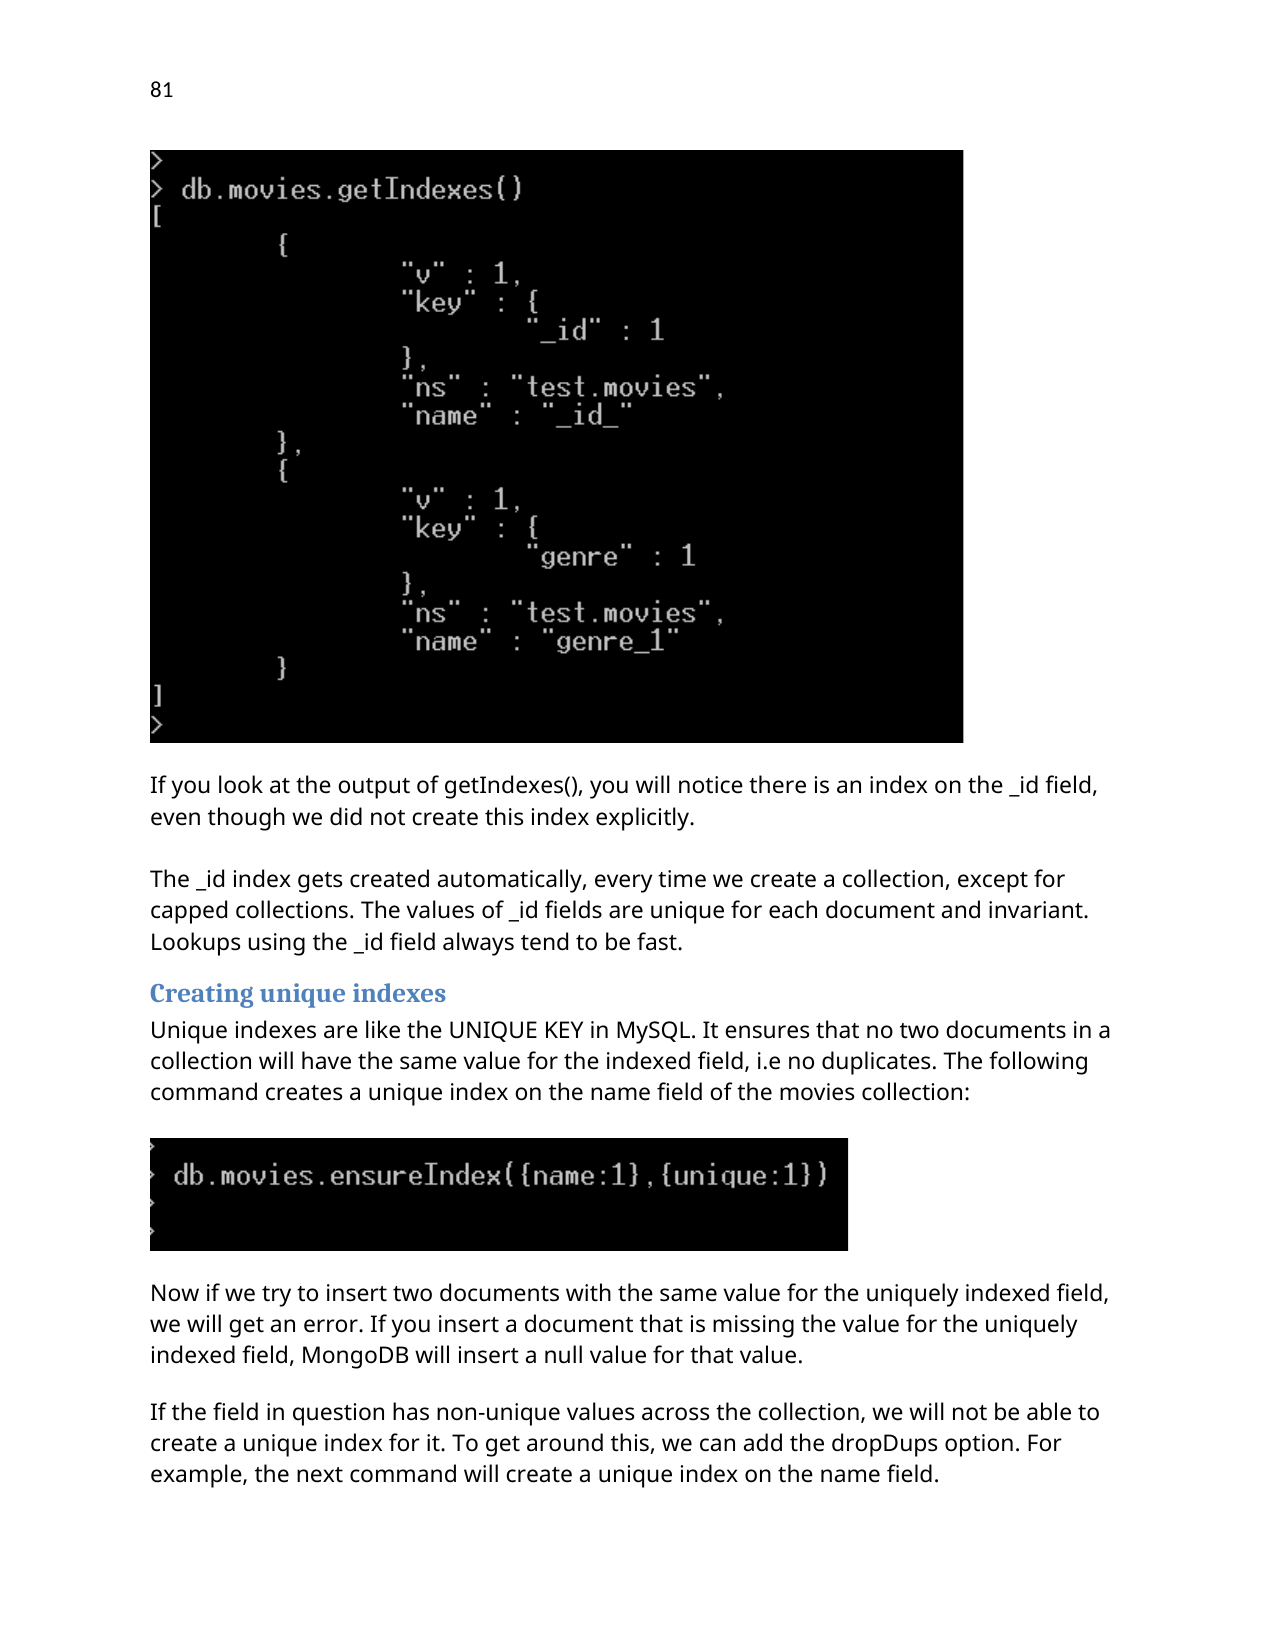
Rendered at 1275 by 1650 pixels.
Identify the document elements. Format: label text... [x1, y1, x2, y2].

subtitle Creating unique indexes [150, 978, 1125, 1009]
text Unique indexes are like the UNIQUE KEY in MySQL. It ensures that no two documents in a collection will have the same value for the indexed field, i.e no duplicates. The following command creates a unique index on the name field of the movies collection: [150, 1013, 1125, 1107]
text If you look at the output of getIndexes(), you will notice there is an index on the _id field, even though we did not create this index explicitly. [150, 769, 1125, 832]
text Now if we try to insert two documents with the same value for the uniquely indexed field, we will get an error. If you insert a document that is missing the value for the uniquely indexed field, MongoDB will insert a null value for that value. [150, 1277, 1125, 1370]
text If the field in question has non-unique values across the collection, we will not be able to create a unique index for it. To get around this, we can add the dropDups option. For example, the next command will create a unique index on the name field. [150, 1396, 1125, 1489]
picture [150, 150, 964, 743]
text The _id index gets created automatically, every time we create a collection, except for capped collections. The values of _id fields are unique for each document and invariant. Lookups using the _id field always tend to be fast. [150, 863, 1125, 957]
picture [150, 1138, 849, 1251]
